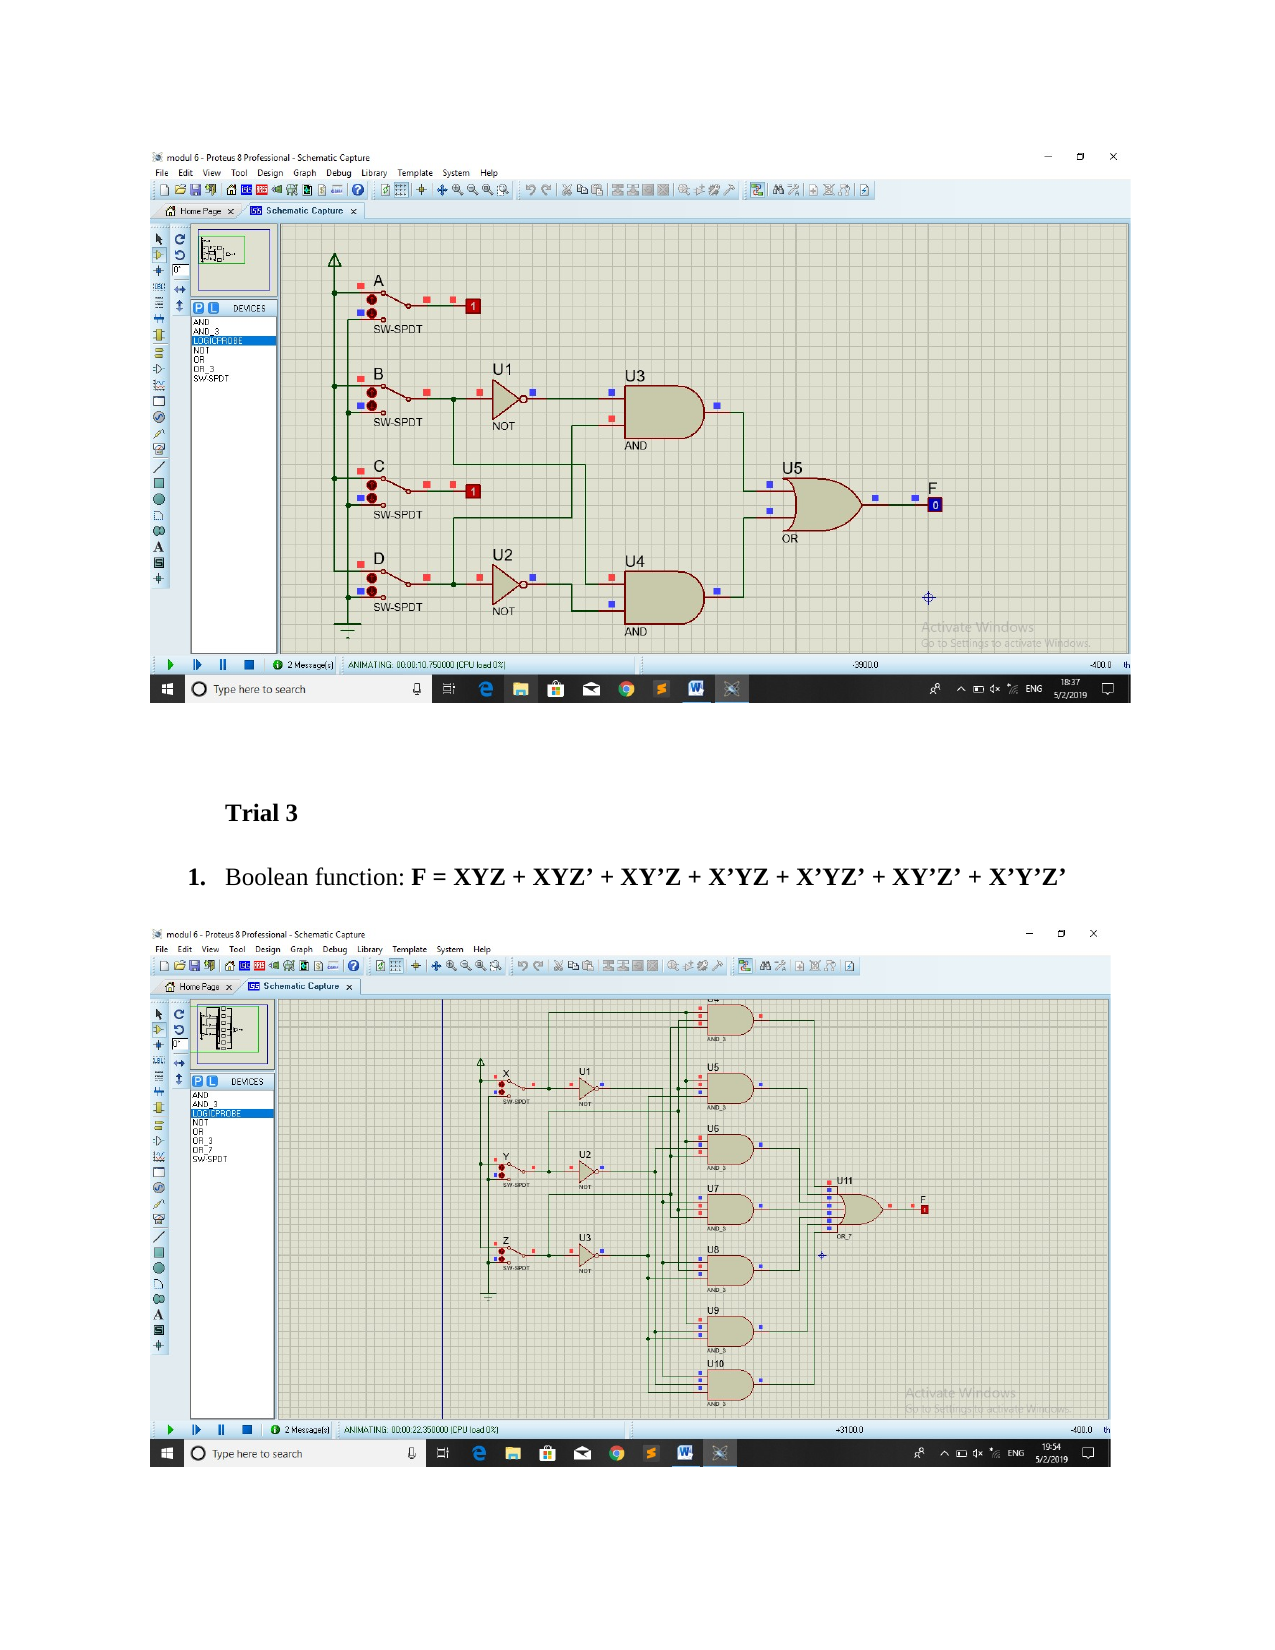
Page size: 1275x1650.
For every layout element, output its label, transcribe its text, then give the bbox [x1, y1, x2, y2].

picture [150, 928, 1111, 1467]
list Boolean function: F = XYZ + XYZ’ + XY’Z + X’YZ + X’YZ’ + XY’Z’ + X’Y’Z’ [187, 862, 1148, 890]
picture [150, 152, 1131, 703]
subtitle Trial 3 [225, 798, 1148, 827]
